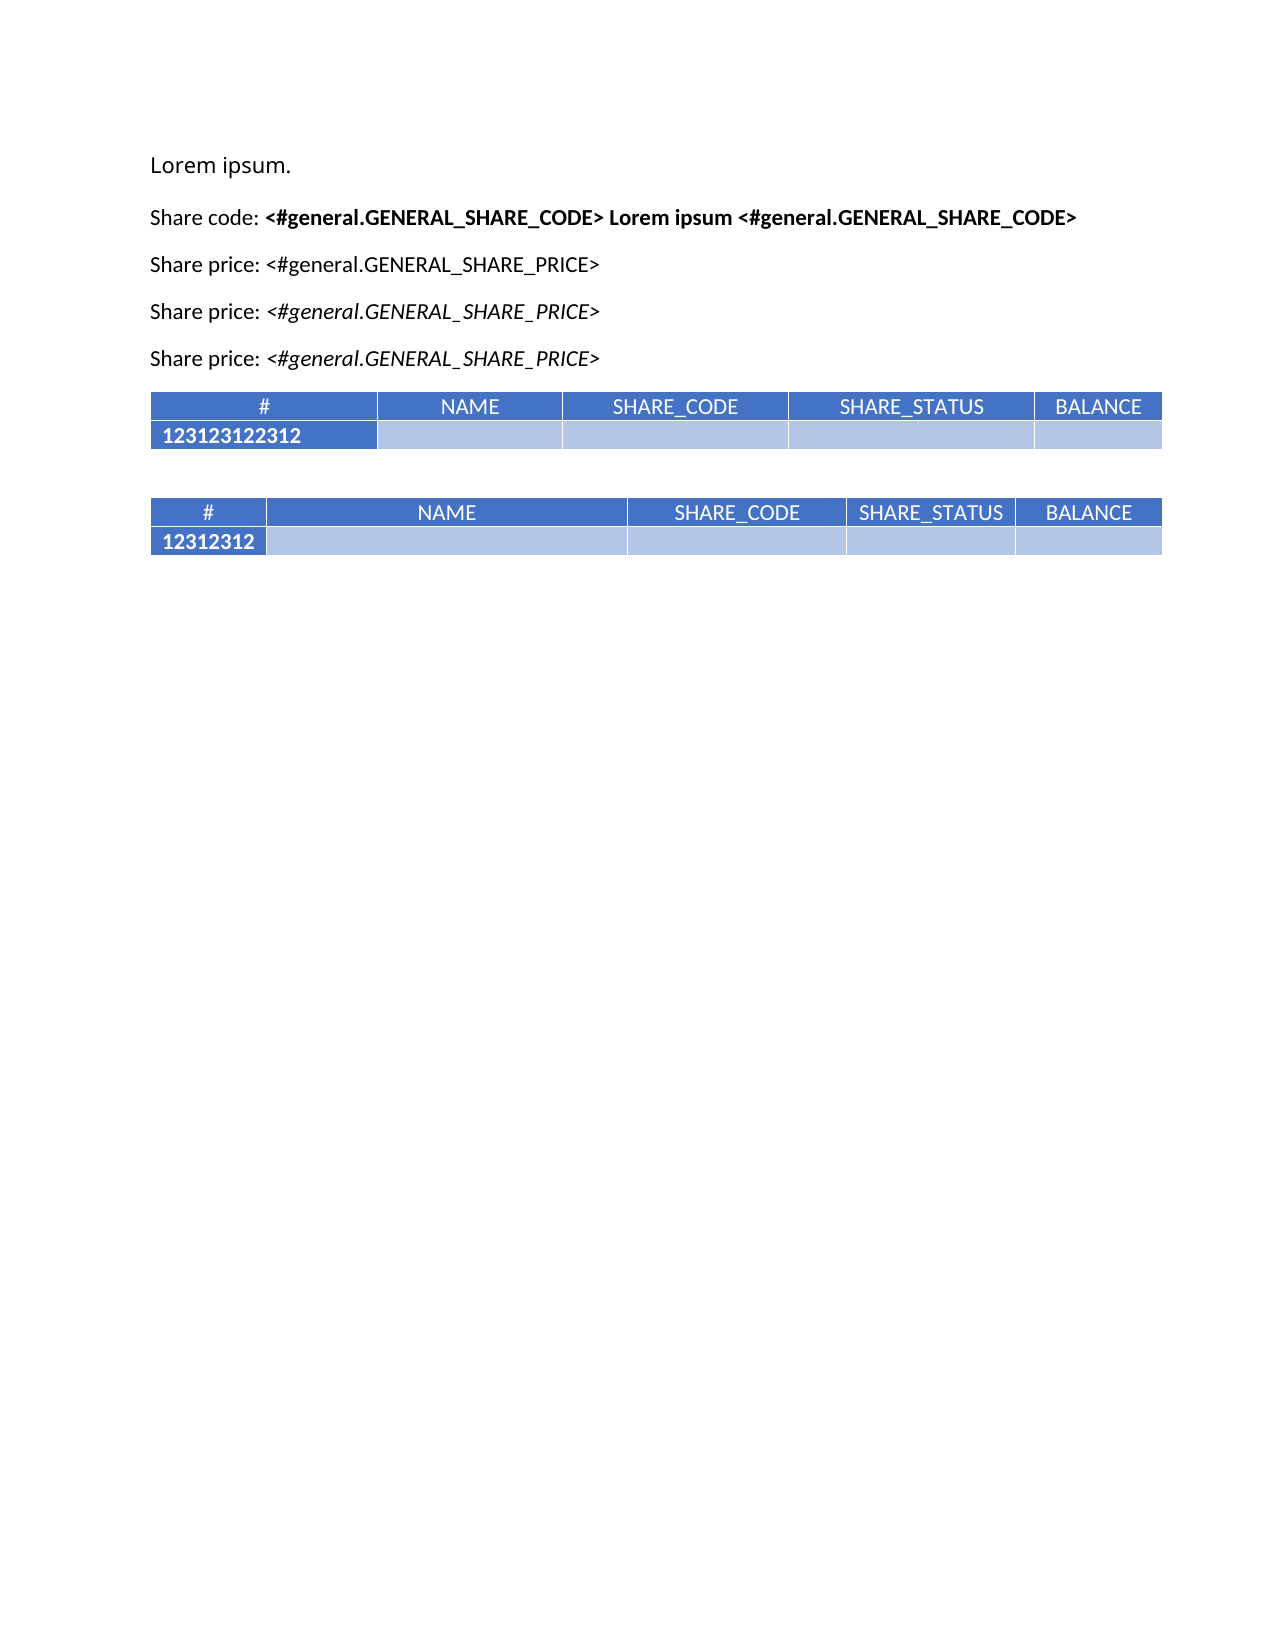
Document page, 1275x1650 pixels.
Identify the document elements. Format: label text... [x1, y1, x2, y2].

text Share price: <#general.GENERAL_SHARE_PRICE> [150, 344, 1125, 372]
text Share price: <#general.GENERAL_SHARE_PRICE> [150, 250, 1125, 278]
table_header NAME [267, 498, 627, 526]
text Share price: <#general.GENERAL_SHARE_PRICE> [150, 297, 1125, 325]
table_header NAME [378, 392, 562, 420]
text Share code: <#general.GENERAL_SHARE_CODE> Lorem ipsum <#general.GENERAL_SHARE_CODE> [150, 203, 1125, 231]
table_header BALANCE [1035, 392, 1162, 420]
table_cell [378, 421, 562, 449]
table_cell [563, 421, 788, 449]
table_cell [1035, 421, 1162, 449]
table_header SHARE_CODE [563, 392, 788, 420]
table_header SHARE_STATUS [789, 392, 1034, 420]
table_cell [628, 527, 846, 555]
table_header # [151, 392, 377, 420]
table_header BALANCE [1016, 498, 1162, 526]
table_cell [1016, 527, 1162, 555]
table_cell [267, 527, 627, 555]
table_header SHARE_CODE [628, 498, 846, 526]
table_header # [151, 498, 266, 526]
table_header SHARE_STATUS [847, 498, 1015, 526]
text Lorem ipsum. [150, 150, 1125, 180]
table_cell [789, 421, 1034, 449]
table_cell [847, 527, 1015, 555]
table_cell 12312312 [151, 527, 266, 555]
table_cell 123123122312 [151, 421, 377, 449]
